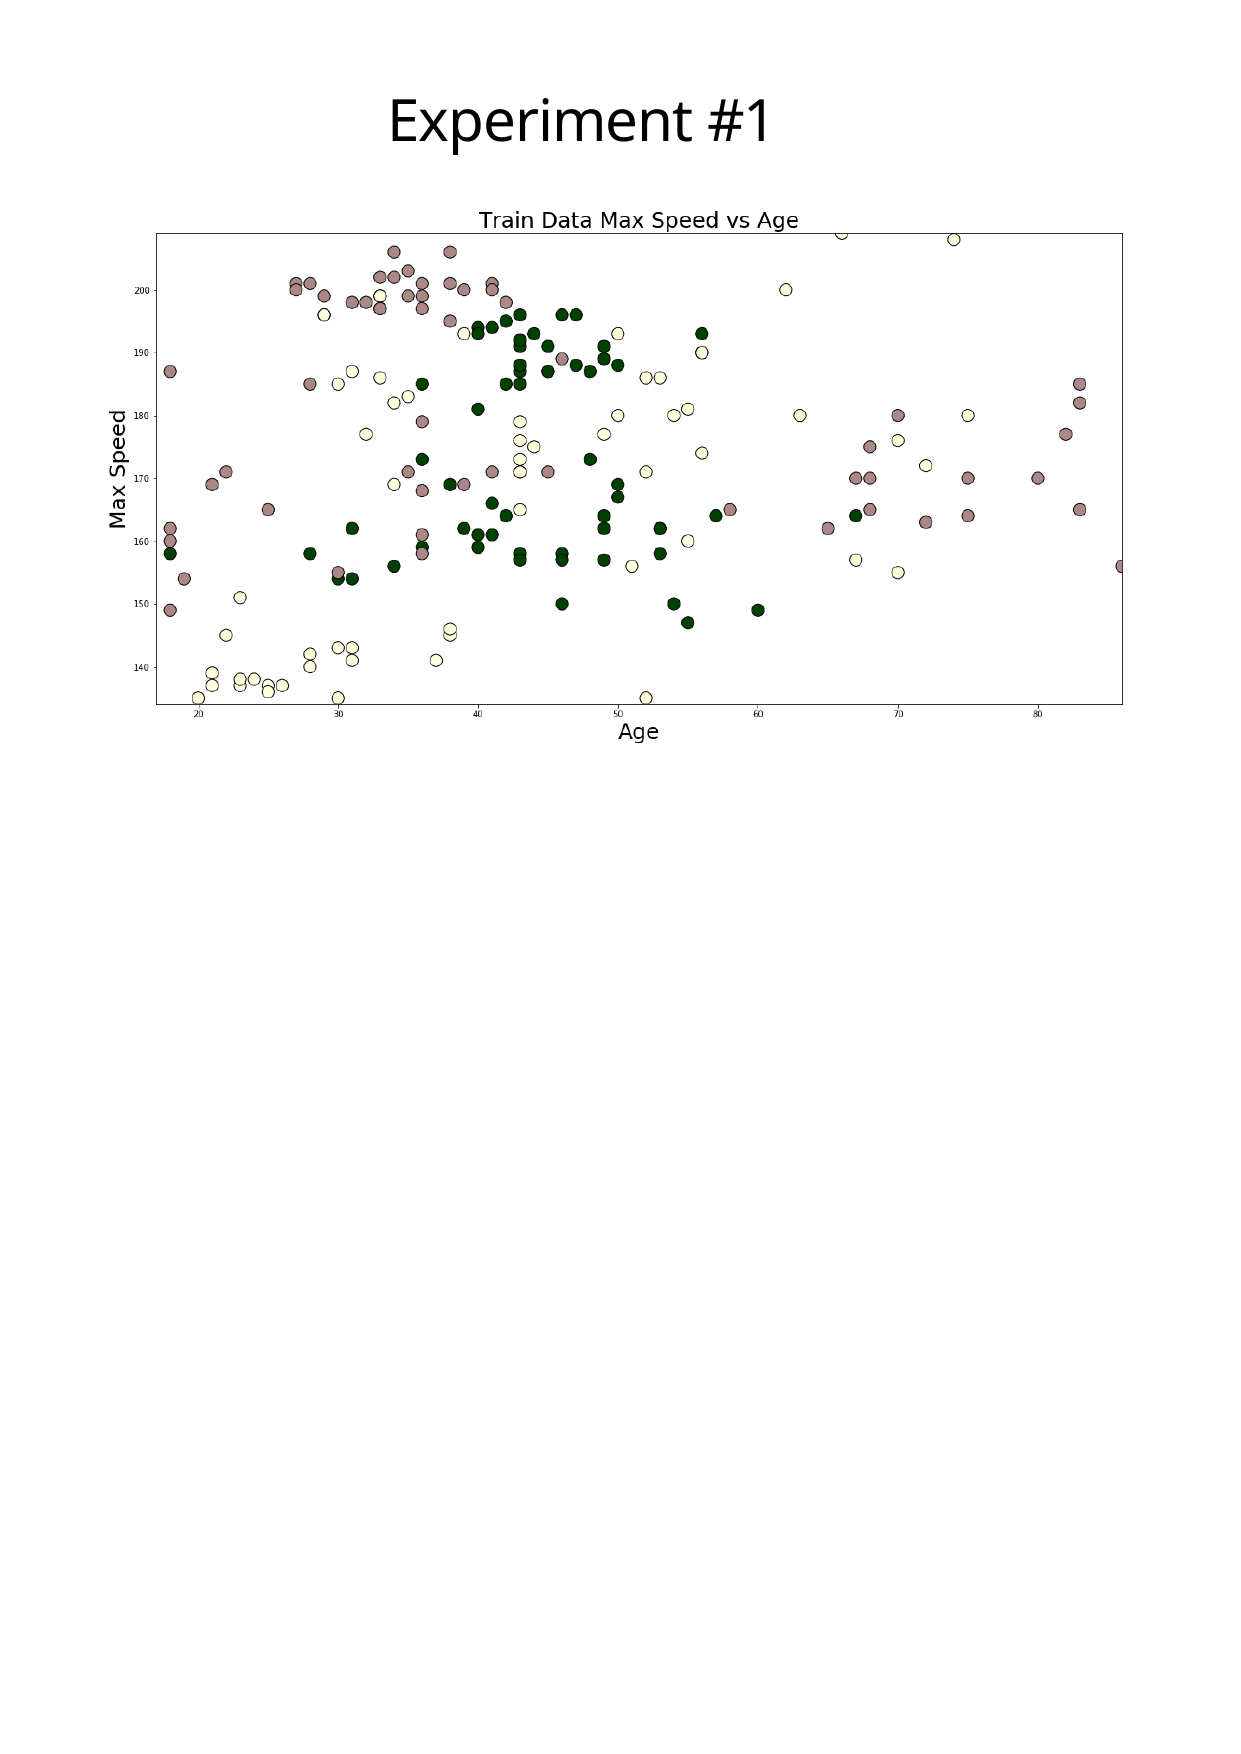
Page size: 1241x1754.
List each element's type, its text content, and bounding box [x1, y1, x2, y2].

title Experiment #1 [0, 79, 1165, 158]
picture [0, 158, 1241, 782]
